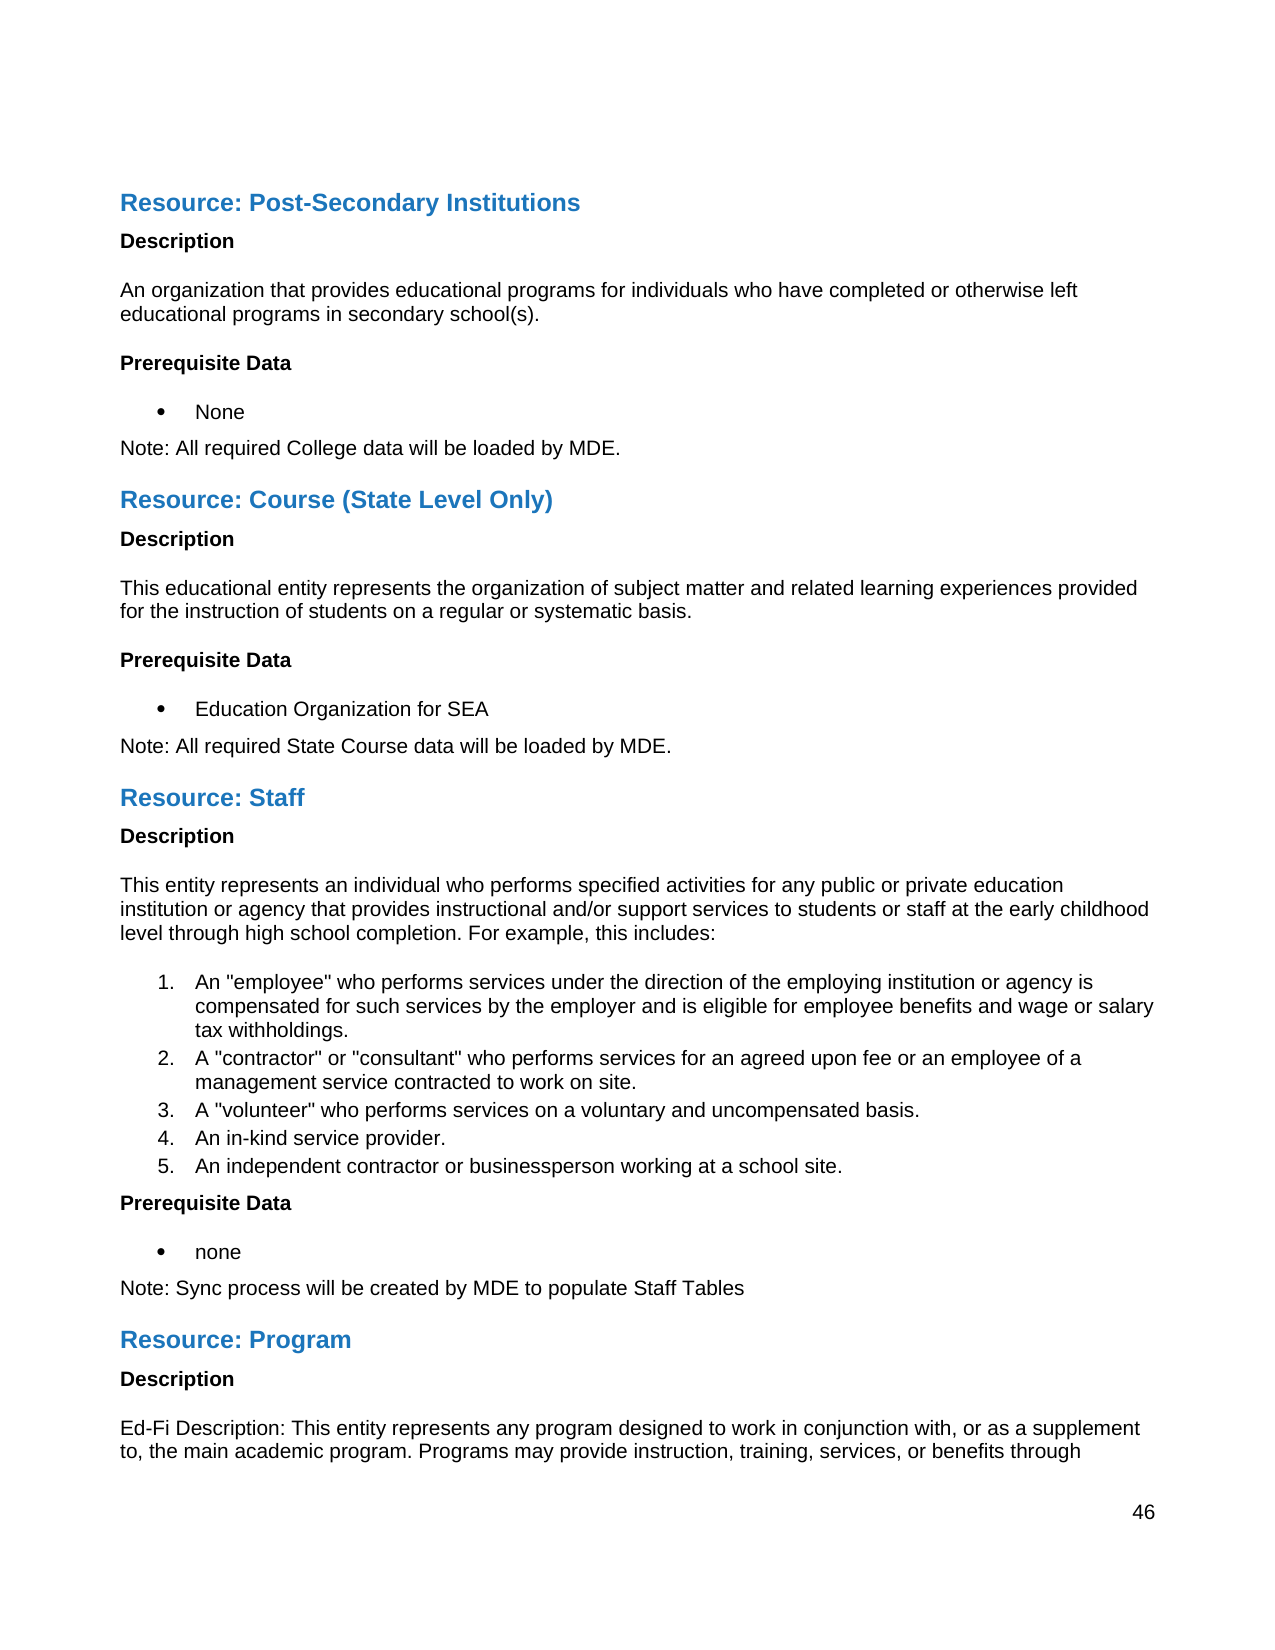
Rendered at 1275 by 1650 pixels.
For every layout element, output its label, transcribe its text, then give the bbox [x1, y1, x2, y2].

list A "contractor" or "consultant" who performs services for an agreed upon fee or an employee of a management service contracted to work on site. [157, 1046, 1155, 1094]
subtitle Resource: Staff [120, 783, 1155, 811]
text Prerequisite Data [120, 1191, 1155, 1214]
list None [157, 399, 1155, 424]
text Description [120, 824, 1155, 848]
text An organization that provides educational programs for individuals who have completed or otherwise left educational programs in secondary school(s). [120, 278, 1155, 326]
list An in-kind service provider. [157, 1126, 1155, 1150]
subtitle Resource: Post-Secondary Institutions [120, 187, 1155, 216]
list An independent contractor or businessperson working at a school site. [157, 1154, 1155, 1178]
subtitle Resource: Program [120, 1325, 1155, 1354]
text Prerequisite Data [120, 648, 1155, 672]
text Prerequisite Data [120, 351, 1155, 374]
text Note: All required College data will be loaded by MDE. [120, 436, 1155, 460]
text Description [120, 1366, 1155, 1390]
list Education Organization for SEA [157, 697, 1155, 721]
list none [157, 1239, 1155, 1264]
text Note: All required State Course data will be loaded by MDE. [120, 734, 1155, 758]
text Description [120, 526, 1155, 550]
text Note: Sync process will be created by MDE to populate Staff Tables [120, 1276, 1155, 1300]
list A "volunteer" who performs services on a voluntary and uncompensated basis. [157, 1098, 1155, 1122]
text Description [120, 229, 1155, 253]
text This educational entity represents the organization of subject matter and related learning experiences provided for the instruction of students on a regular or systematic basis. [120, 575, 1155, 623]
subtitle Resource: Course (State Level Only) [120, 485, 1155, 514]
list An "employee" who performs services under the direction of the employing institution or agency is compensated for such services by the employer and is eligible for employee benefits and wage or salary tax withholdings. [157, 970, 1155, 1042]
text This entity represents an individual who performs specified activities for any public or private education institution or agency that provides instructional and/or support services to students or staff at the early childhood level through high school completion. For example, this includes: [120, 873, 1155, 945]
